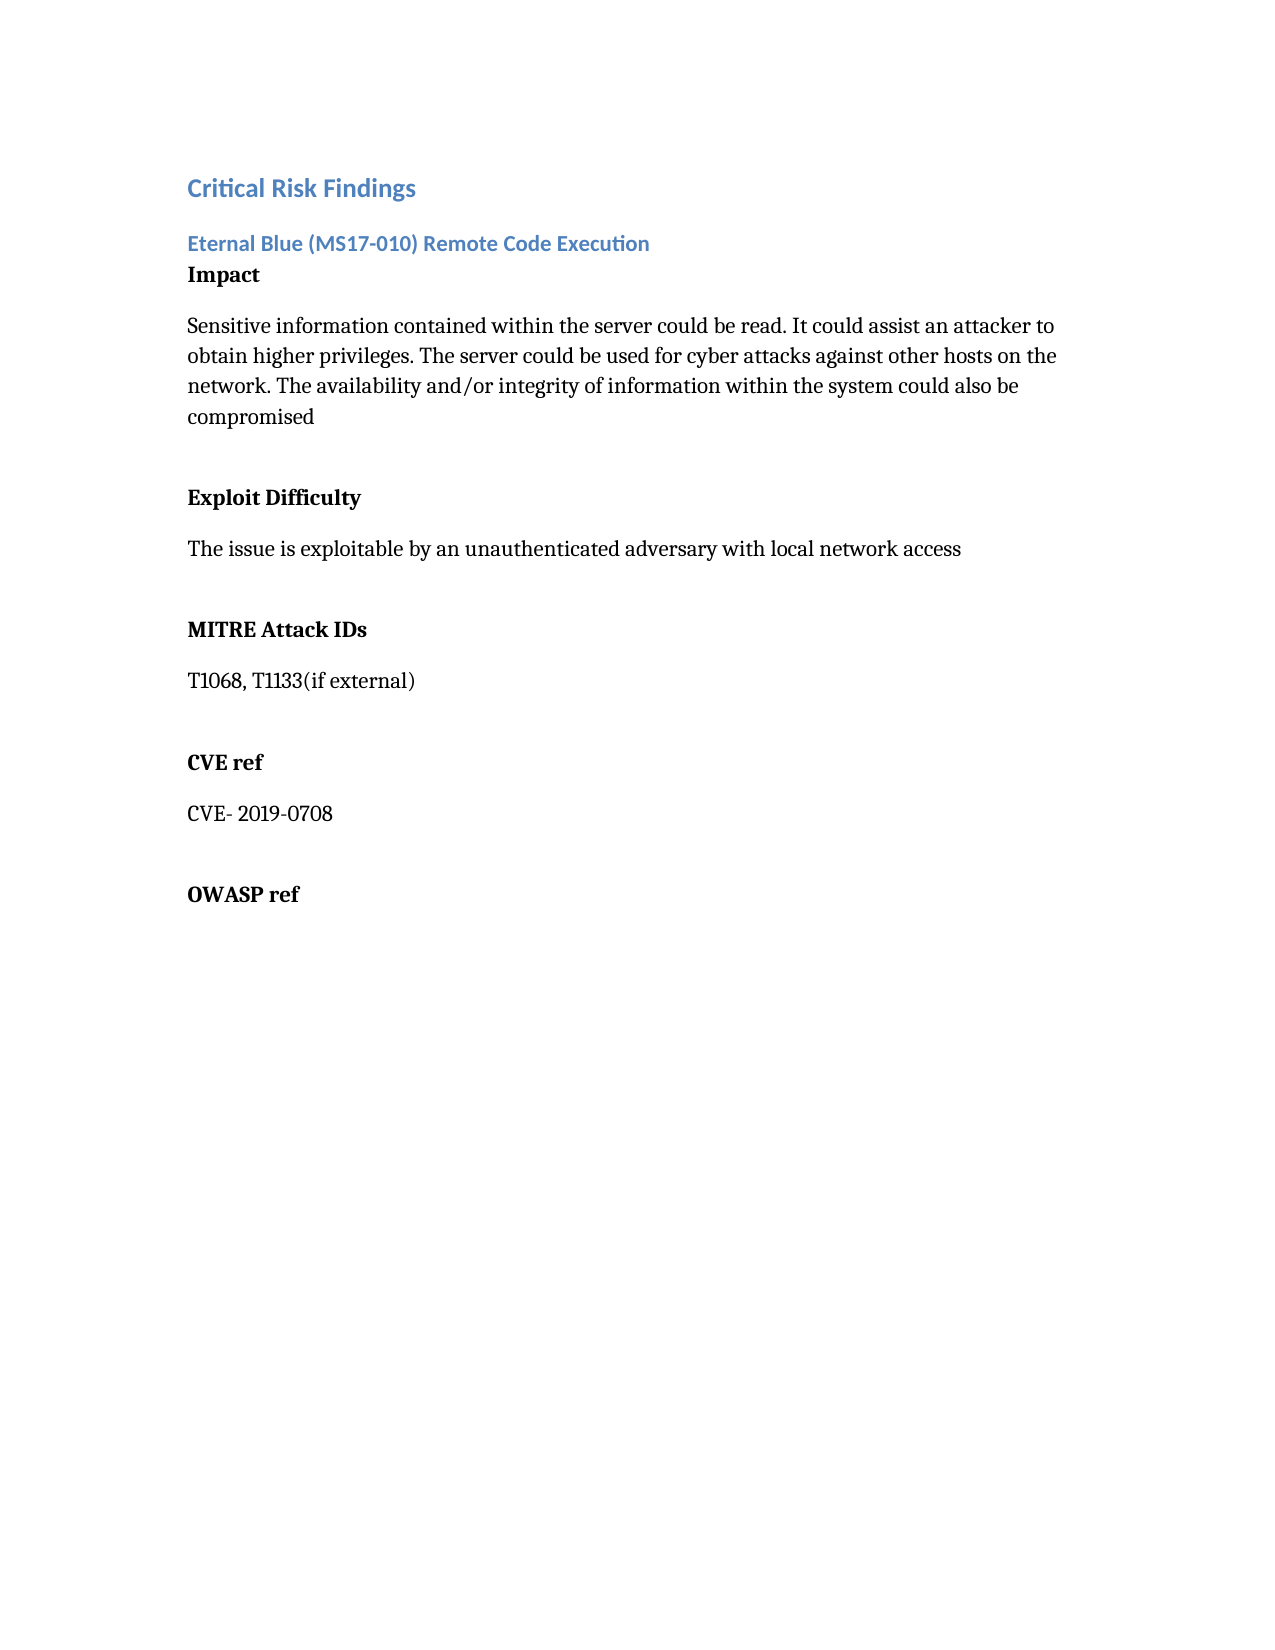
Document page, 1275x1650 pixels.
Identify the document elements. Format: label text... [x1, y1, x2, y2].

text OWASP ref [187, 882, 1087, 908]
text Exploit Difficulty [187, 485, 1087, 511]
text CVE- 2019-0708 [187, 800, 1087, 857]
text Sensitive information contained within the server could be read. It could assist an attacker to obtain higher privileges. The server could be used for cyber attacks against other hosts on the network. The availability and/or integrity of information within the system could also be compromised [187, 313, 1087, 460]
text MITRE Attack IDs [187, 617, 1087, 643]
subtitle Eternal Blue (MS17-010) Remote Code Execution [187, 229, 1087, 258]
text CVE ref [187, 749, 1087, 776]
text The issue is exploitable by an unauthenticated adversary with local network access [187, 536, 1087, 592]
text Impact [187, 262, 1087, 288]
text T1068, T1133(if external) [187, 668, 1087, 724]
subtitle Critical Risk Findings [187, 171, 1087, 204]
